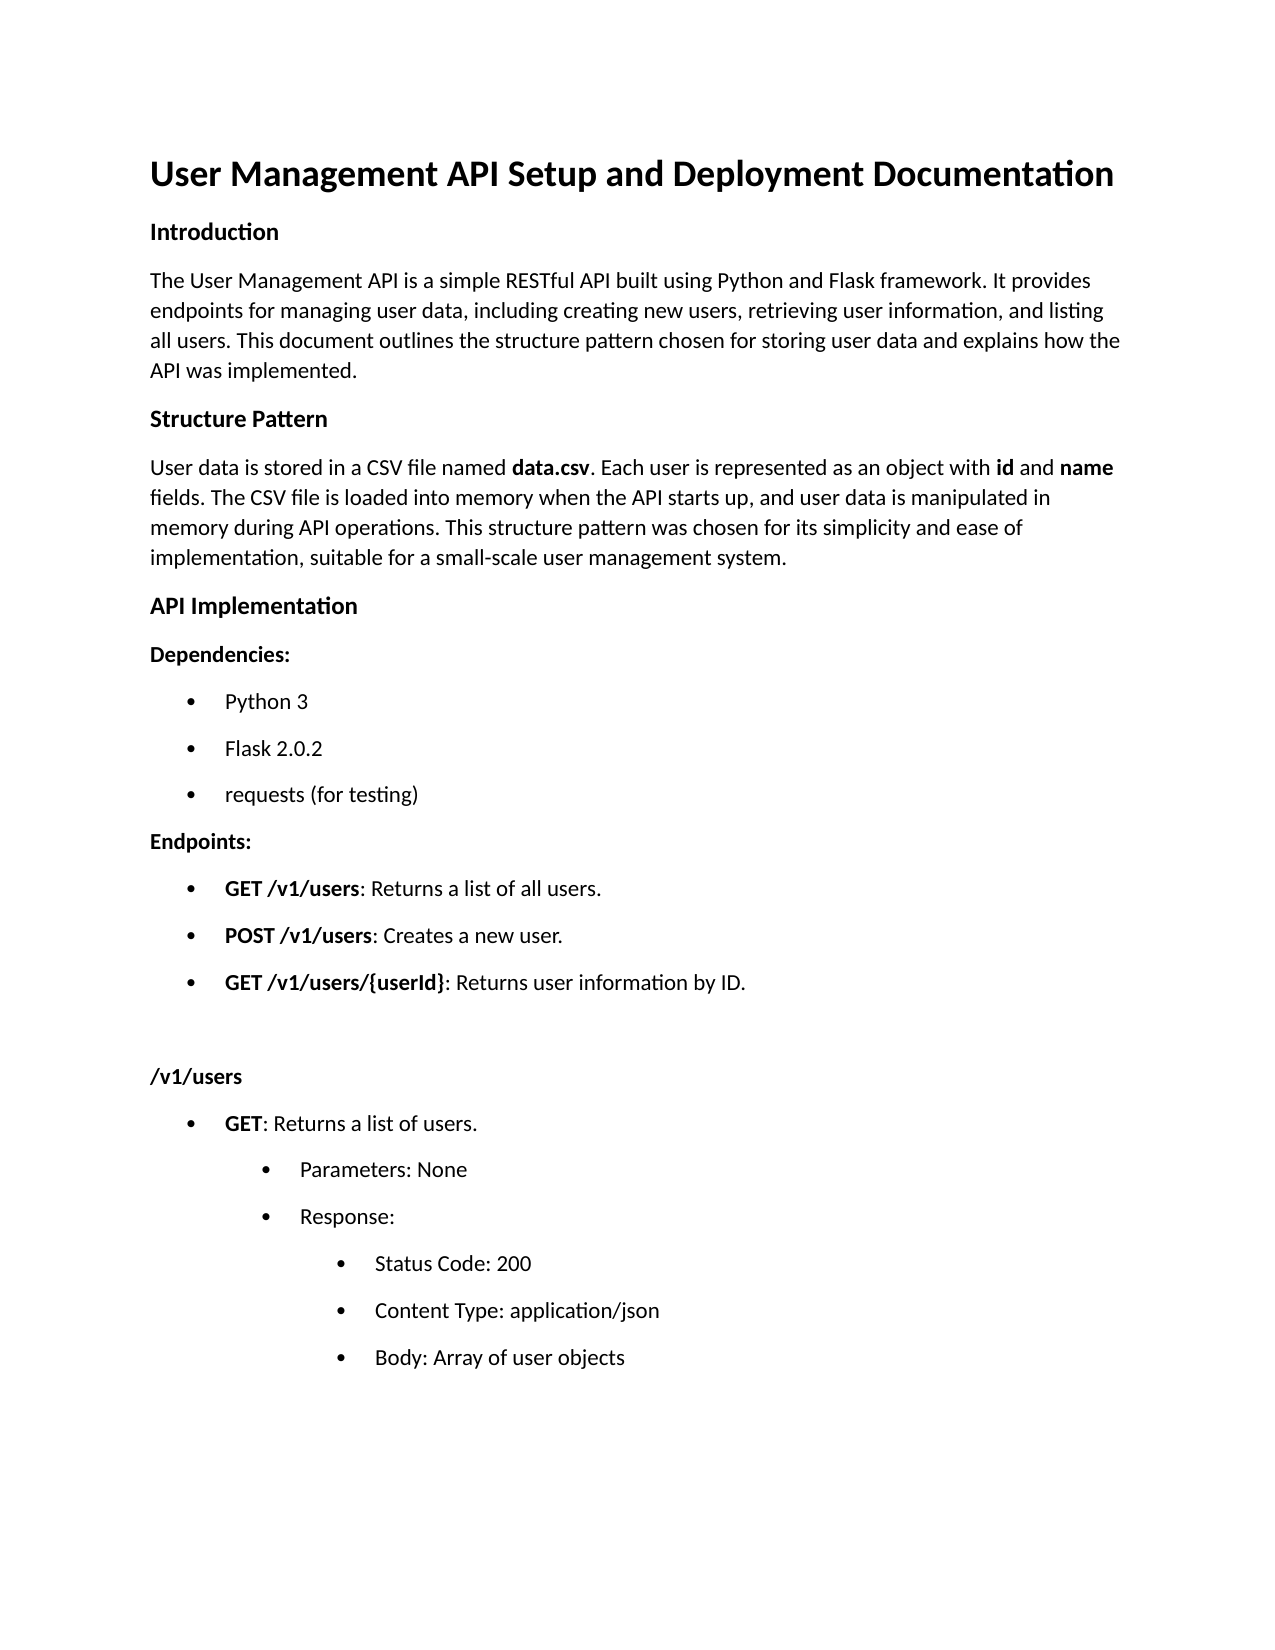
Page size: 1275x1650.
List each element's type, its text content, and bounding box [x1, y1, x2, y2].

text Structure Pattern [150, 403, 1125, 434]
list Status Code: 200 [337, 1249, 1125, 1277]
list GET /v1/users: Returns a list of all users. [187, 874, 1125, 902]
list GET: Returns a list of users. [187, 1109, 1125, 1137]
text API Implementation [150, 590, 1125, 621]
list Response: [262, 1202, 1125, 1230]
list Python 3 [187, 687, 1125, 715]
text User Management API Setup and Deployment Documentation [150, 150, 1125, 196]
text /v1/users [150, 1062, 1125, 1090]
list Body: Array of user objects [337, 1343, 1125, 1371]
list requests (for testing) [187, 781, 1125, 808]
text Dependencies: [150, 640, 1125, 668]
text Endpoints: [150, 827, 1125, 855]
text User data is stored in a CSV file named data.csv. Each user is represented as an object with id and name fields. The CSV file is loaded into memory when the API starts up, and user data is manipulated in memory during API operations. This structure pattern was chosen for its simplicity and ease of implementation, suitable for a small-scale user management system. [150, 453, 1125, 571]
list Content Type: application/json [337, 1296, 1125, 1324]
text Introduction [150, 216, 1125, 247]
list Flask 2.0.2 [187, 734, 1125, 762]
text The User Management API is a simple RESTful API built using Python and Flask framework. It provides endpoints for managing user data, including creating new users, retrieving user information, and listing all users. This document outlines the structure pattern chosen for storing user data and explains how the API was implemented. [150, 266, 1125, 384]
list GET /v1/users/{userId}: Returns user information by ID. [187, 968, 1125, 996]
list Parameters: None [262, 1156, 1125, 1183]
list POST /v1/users: Creates a new user. [187, 921, 1125, 949]
